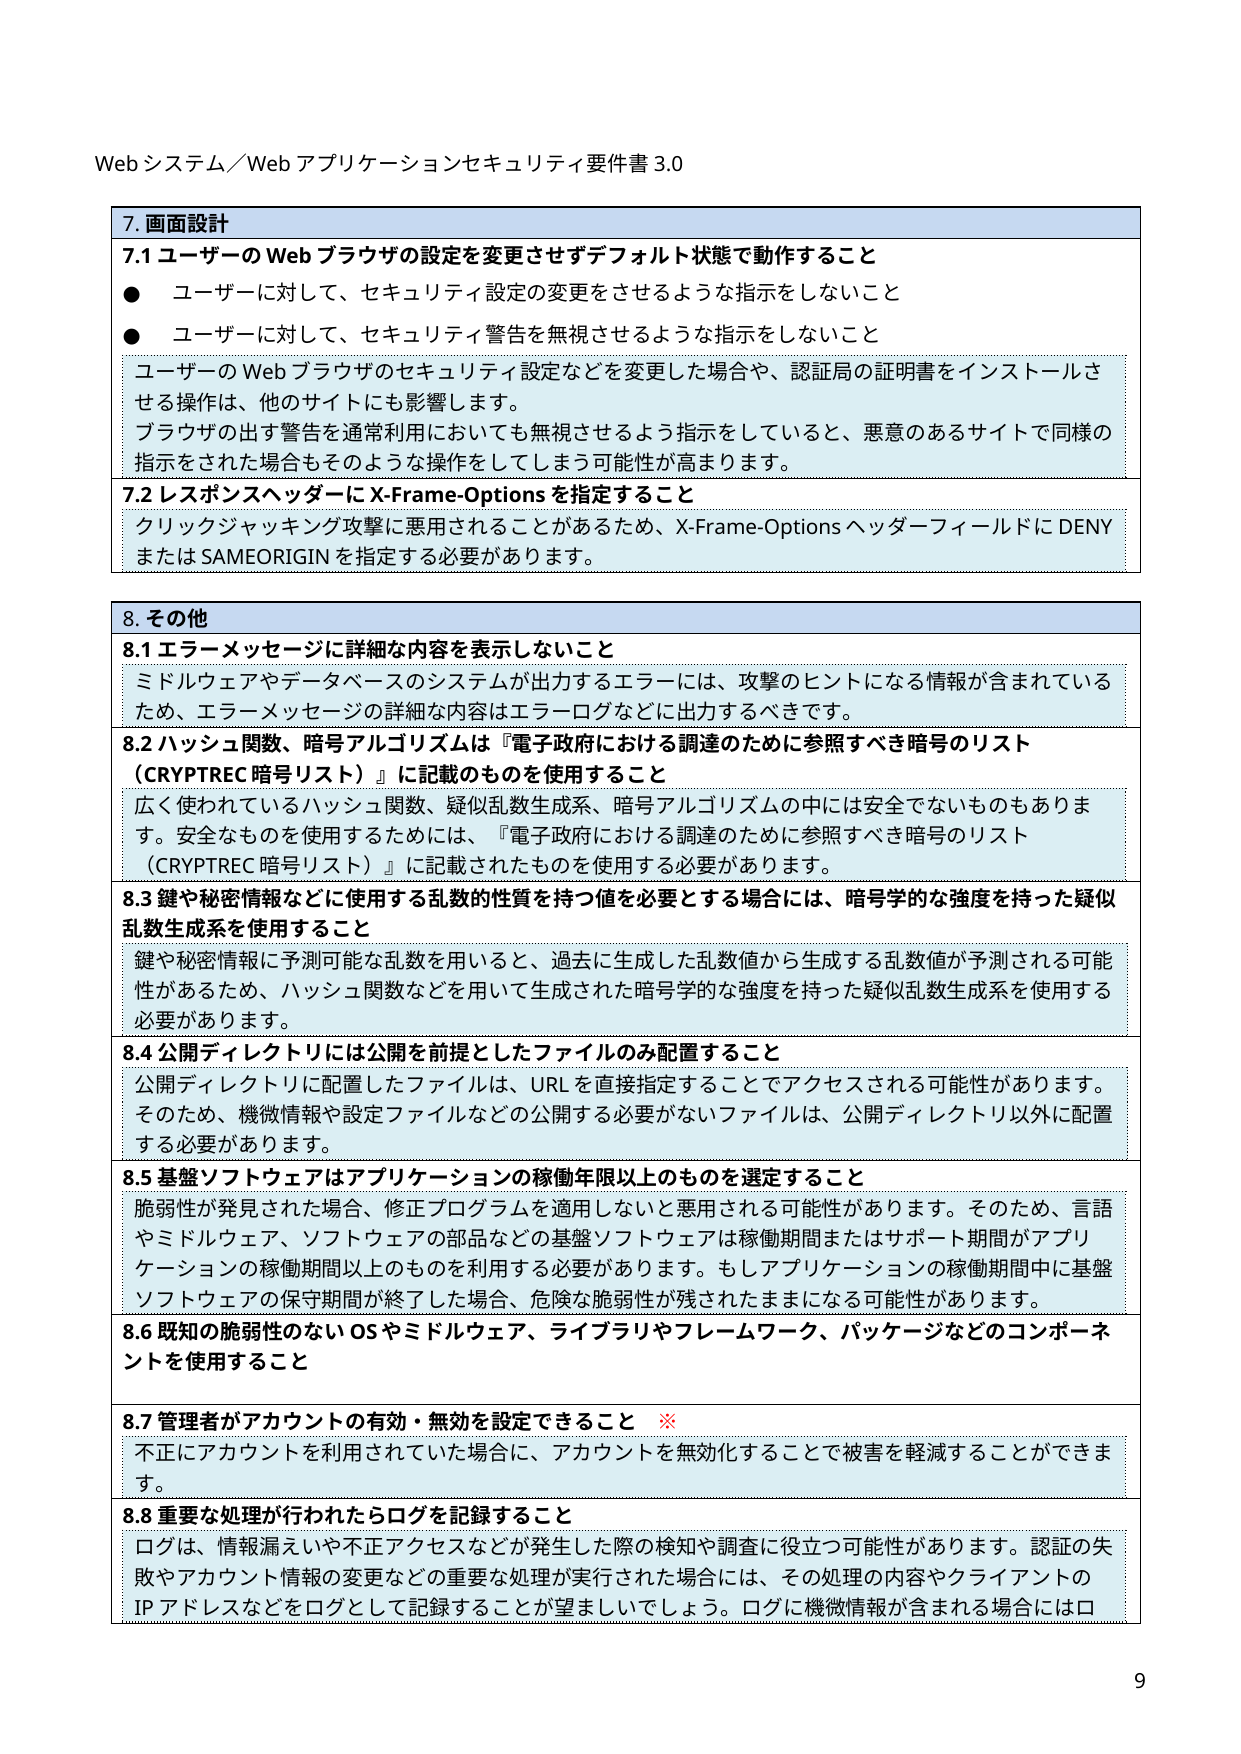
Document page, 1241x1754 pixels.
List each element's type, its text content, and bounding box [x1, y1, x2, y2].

table_cell 7.2 レスポンスヘッダーにX-Frame-Optionsを指定すること [112, 479, 1140, 572]
table_cell 8.1 エラーメッセージに詳細な内容を表示しないこと [112, 634, 1140, 727]
table_cell 8.3 鍵や秘密情報などに使用する乱数的性質を持つ値を必要とする場合には、暗号学的な強度を持った疑似乱数生成系を使用すること [112, 882, 1140, 1036]
table_cell 8.6 既知の脆弱性のないOSやミドルウェア、ライブラリやフレームワーク、パッケージなどのコンポーネントを使用すること [112, 1315, 1140, 1404]
table_cell 8.2 ハッシュ関数、暗号アルゴリズムは『電子政府における調達のために参照すべき暗号のリスト（CRYPTREC暗号リスト）』に記載のものを使用すること [112, 728, 1140, 881]
table_header 7. 画面設計 [112, 208, 1140, 238]
table_cell 8.5 基盤ソフトウェアはアプリケーションの稼働年限以上のものを選定すること [112, 1161, 1140, 1314]
table_cell 8.8 重要な処理が行われたらログを記録すること [112, 1499, 1140, 1622]
table_cell 8.4 公開ディレクトリには公開を前提としたファイルのみ配置すること [112, 1037, 1140, 1160]
table_cell 8.7 管理者がアカウントの有効・無効を設定できること ※ [112, 1405, 1140, 1498]
table_header 8. その他 [112, 603, 1140, 633]
table_cell 7.1 ユーザーのWebブラウザの設定を変更させずデフォルト状態で動作すること ユーザーに対して、セキュリティ設定の変更をさせるような指示をしないこと ユーザーに対して、セキュリティ警告を無視させるような指示をしないこと [112, 239, 1140, 478]
